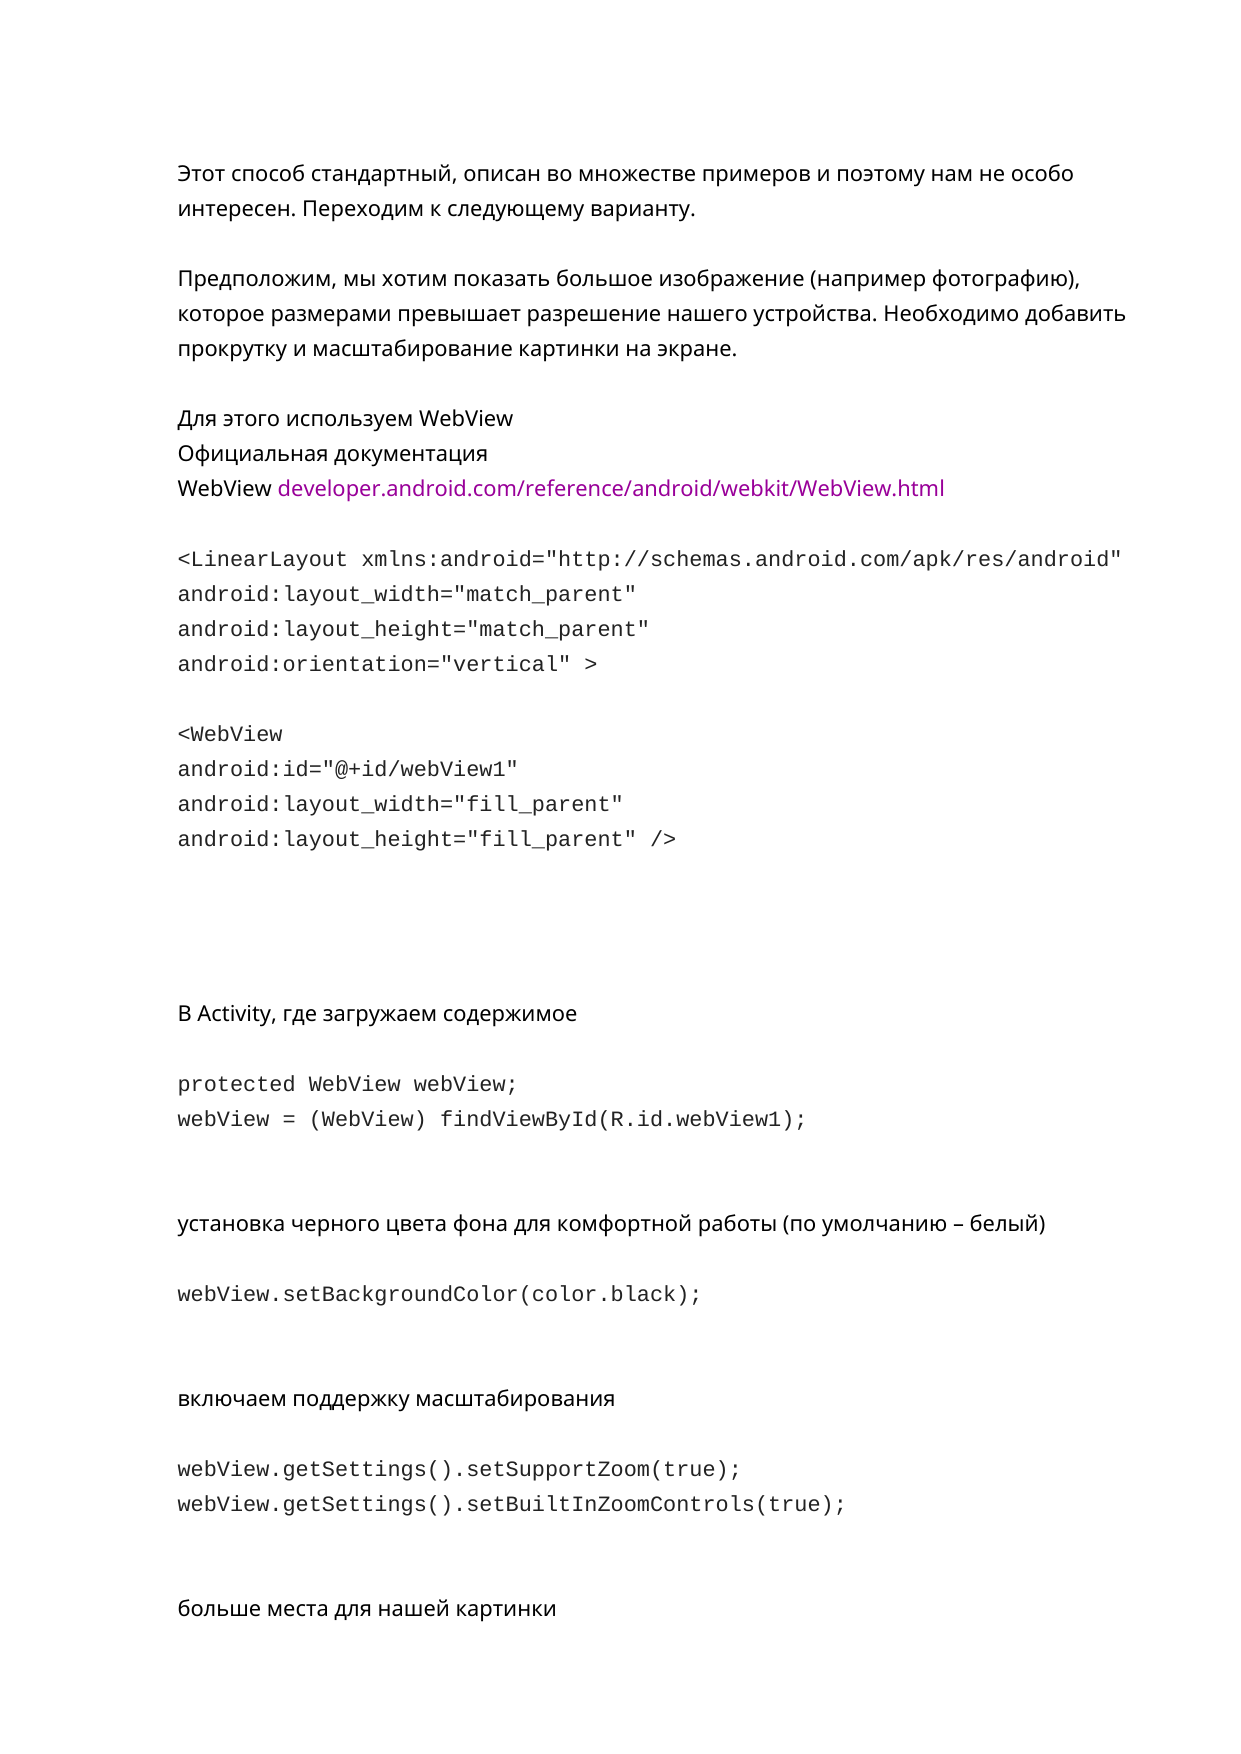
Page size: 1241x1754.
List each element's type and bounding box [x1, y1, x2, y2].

text [177, 118, 1152, 1623]
